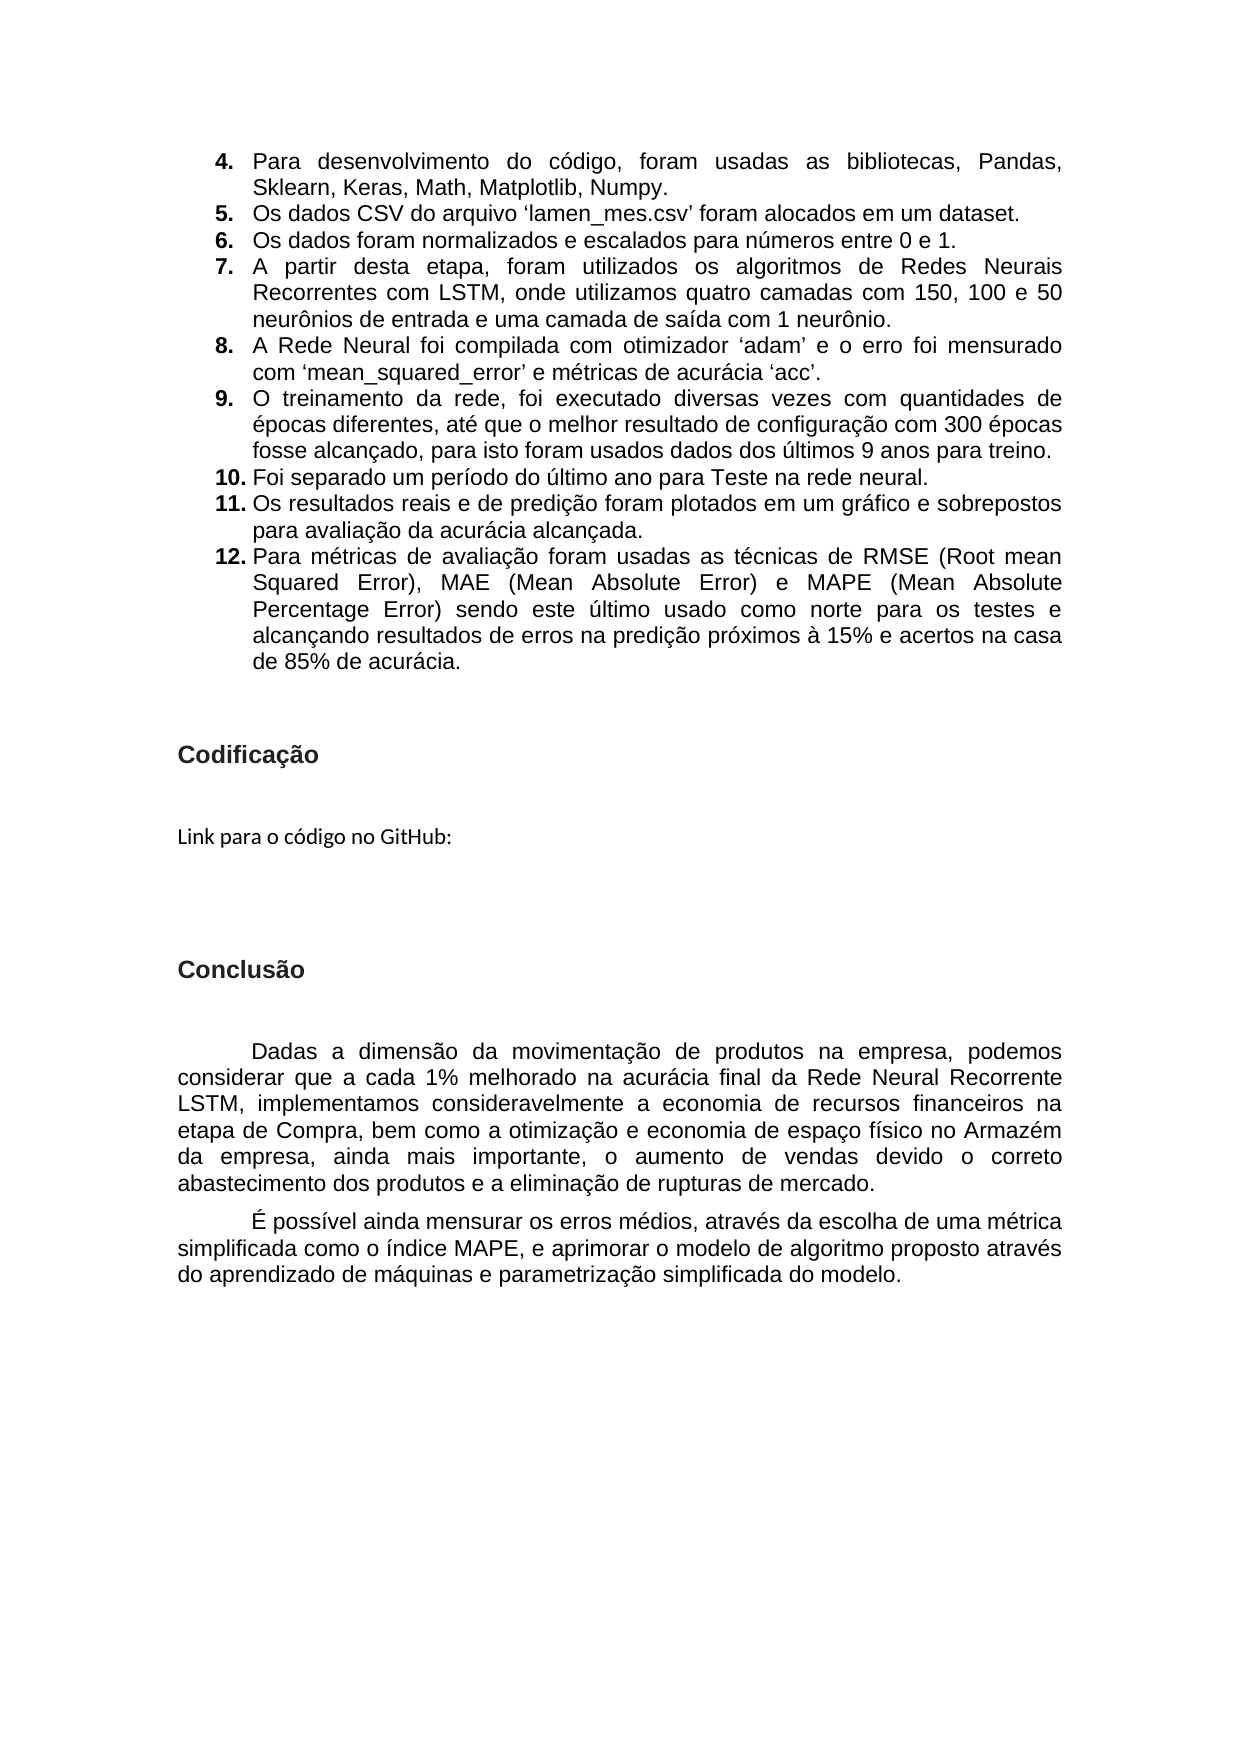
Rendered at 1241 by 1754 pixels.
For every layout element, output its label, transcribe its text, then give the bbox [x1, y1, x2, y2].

list Foi separado um período do último ano para Teste na rede neural. [215, 464, 1063, 490]
list A Rede Neural foi compilada com otimizador ‘adam’ e o erro foi mensurado com ‘mean_squared_error’ e métricas de acurácia ‘acc’. [215, 332, 1063, 385]
list Os dados CSV do arquivo ‘lamen_mes.csv’ foram alocados em um dataset. [215, 200, 1063, 227]
text Dadas a dimensão da movimentação de produtos na empresa, podemos considerar que a cada 1% melhorado na acurácia final da Rede Neural Recorrente LSTM, implementamos consideravelmente a economia de recursos financeiros na etapa de Compra, bem como a otimização e economia de espaço físico no Armazém da empresa, ainda mais importante, o aumento de vendas devido o correto abastecimento dos produtos e a eliminação de rupturas de mercado. [177, 1038, 1063, 1196]
list A partir desta etapa, foram utilizados os algoritmos de Redes Neurais Recorrentes com LSTM, onde utilizamos quatro camadas com 150, 100 e 50 neurônios de entrada e uma camada de saída com 1 neurônio. [215, 253, 1063, 332]
list Os resultados reais e de predição foram plotados em um gráfico e sobrepostos para avaliação da acurácia alcançada. [215, 490, 1063, 543]
text Codificação [177, 740, 1063, 769]
list Os dados foram normalizados e escalados para números entre 0 e 1. [215, 227, 1063, 253]
text Conclusão [177, 955, 1063, 984]
list Para desenvolvimento do código, foram usadas as bibliotecas, Pandas, Sklearn, Keras, Math, Matplotlib, Numpy. [215, 148, 1063, 200]
list O treinamento da rede, foi executado diversas vezes com quantidades de épocas diferentes, até que o melhor resultado de configuração com 300 épocas fosse alcançado, para isto foram usados dados dos últimos 9 anos para treino. [215, 385, 1063, 464]
text É possível ainda mensurar os erros médios, através da escolha de uma métrica simplificada como o índice MAPE, e aprimorar o modelo de algoritmo proposto através do aprendizado de máquinas e parametrização simplificada do modelo. [177, 1208, 1063, 1287]
list Para métricas de avaliação foram usadas as técnicas de RMSE (Root mean Squared Error), MAE (Mean Absolute Error) e MAPE (Mean Absolute Percentage Error) sendo este último usado como norte para os testes e alcançando resultados de erros na predição próximos à 15% e acertos na casa de 85% de acurácia. [215, 543, 1063, 675]
text Link para o código no GitHub: [177, 822, 1063, 850]
